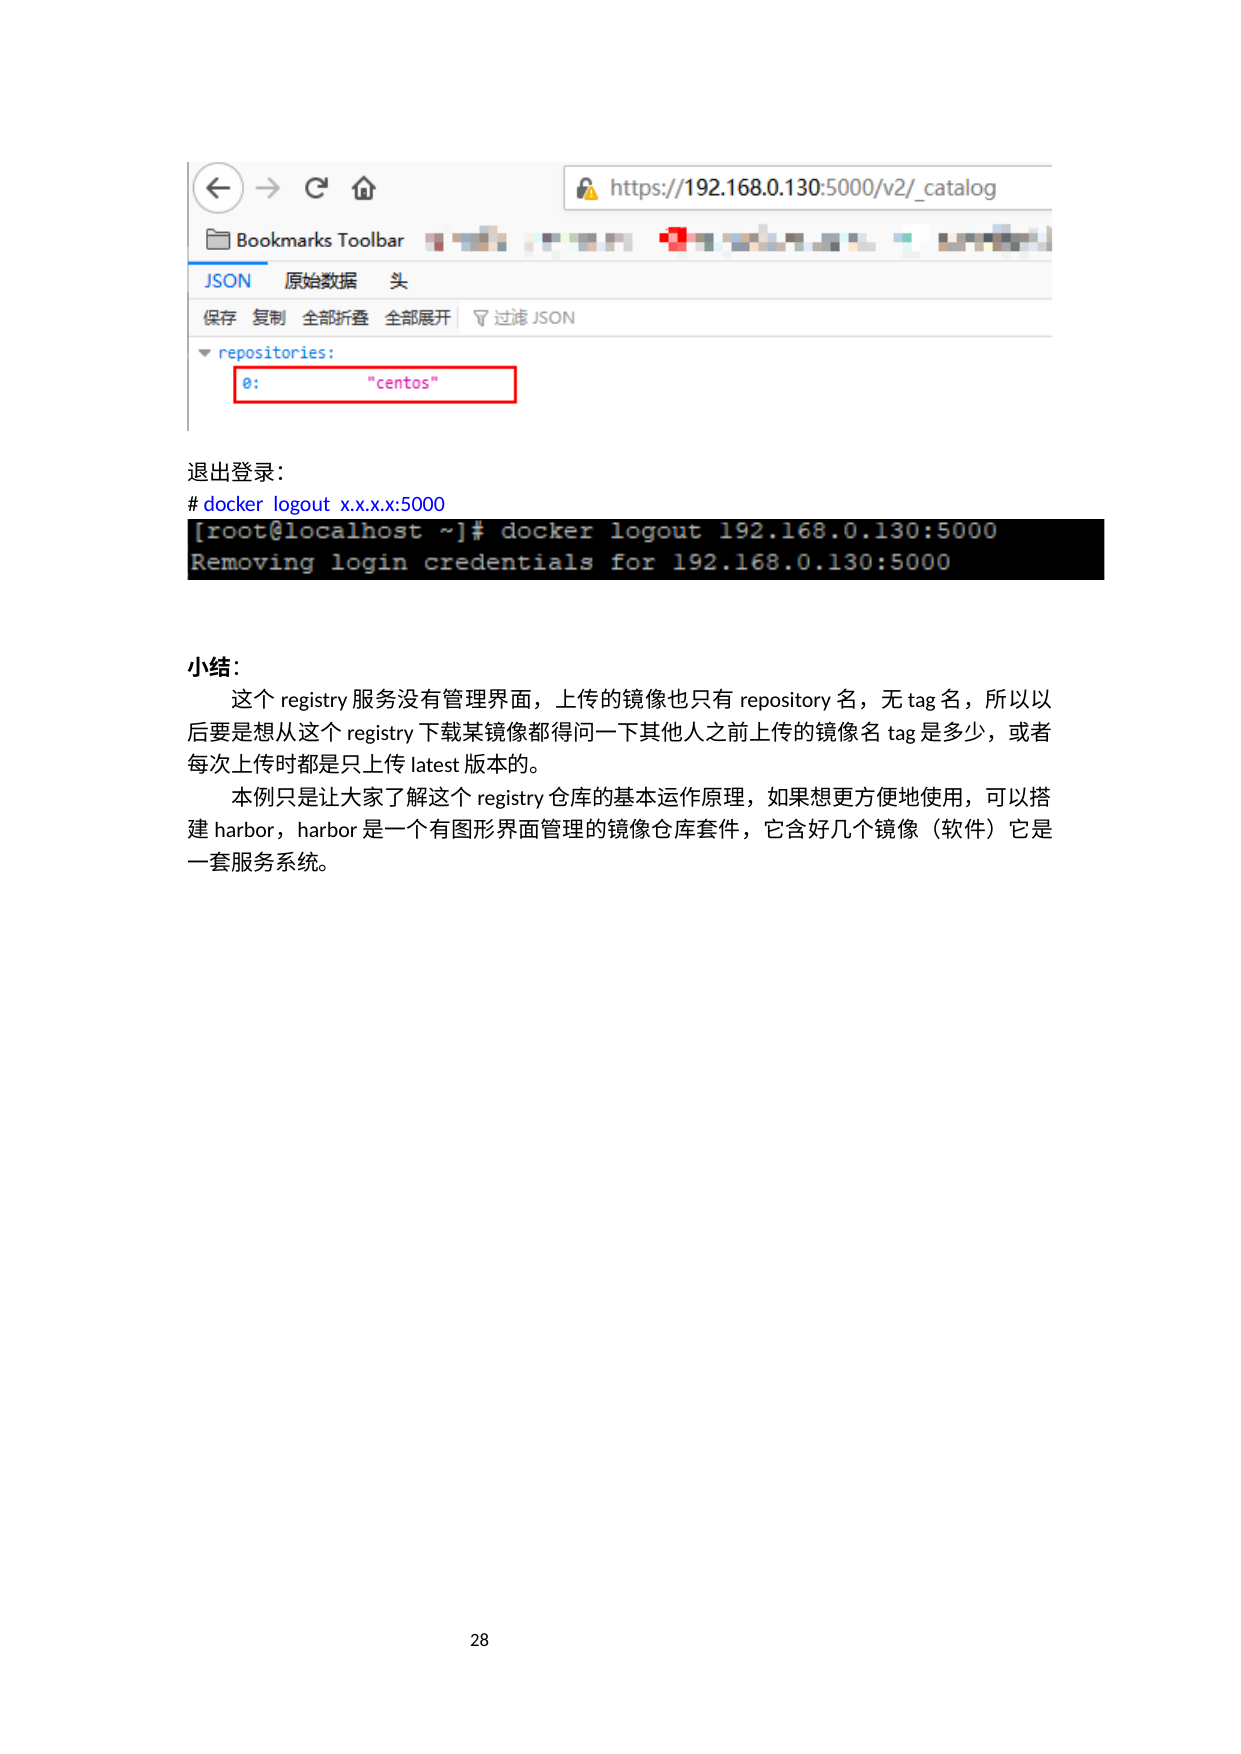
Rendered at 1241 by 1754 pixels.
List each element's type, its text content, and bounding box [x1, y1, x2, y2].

text 本例只是让大家了解这个registry仓库的基本运作原理，如果想更方便地使用，可以搭建harbor，harbor是一个有图形界面管理的镜像仓库套件，它含好几个镜像（软件）它是一套服务系统。 [187, 779, 1053, 877]
text 这个registry服务没有管理界面，上传的镜像也只有repository名，无tag名，所以以后要是想从这个registry下载某镜像都得问一下其他人之前上传的镜像名tag是多少，或者每次上传时都是只上传latest版本的。 [187, 682, 1053, 779]
picture [187, 519, 1105, 580]
text # docker logout x.x.x.x:5000 [187, 487, 1053, 519]
text 退出登录： [187, 454, 1053, 487]
picture [187, 162, 1053, 431]
text 小结： [187, 649, 1053, 682]
